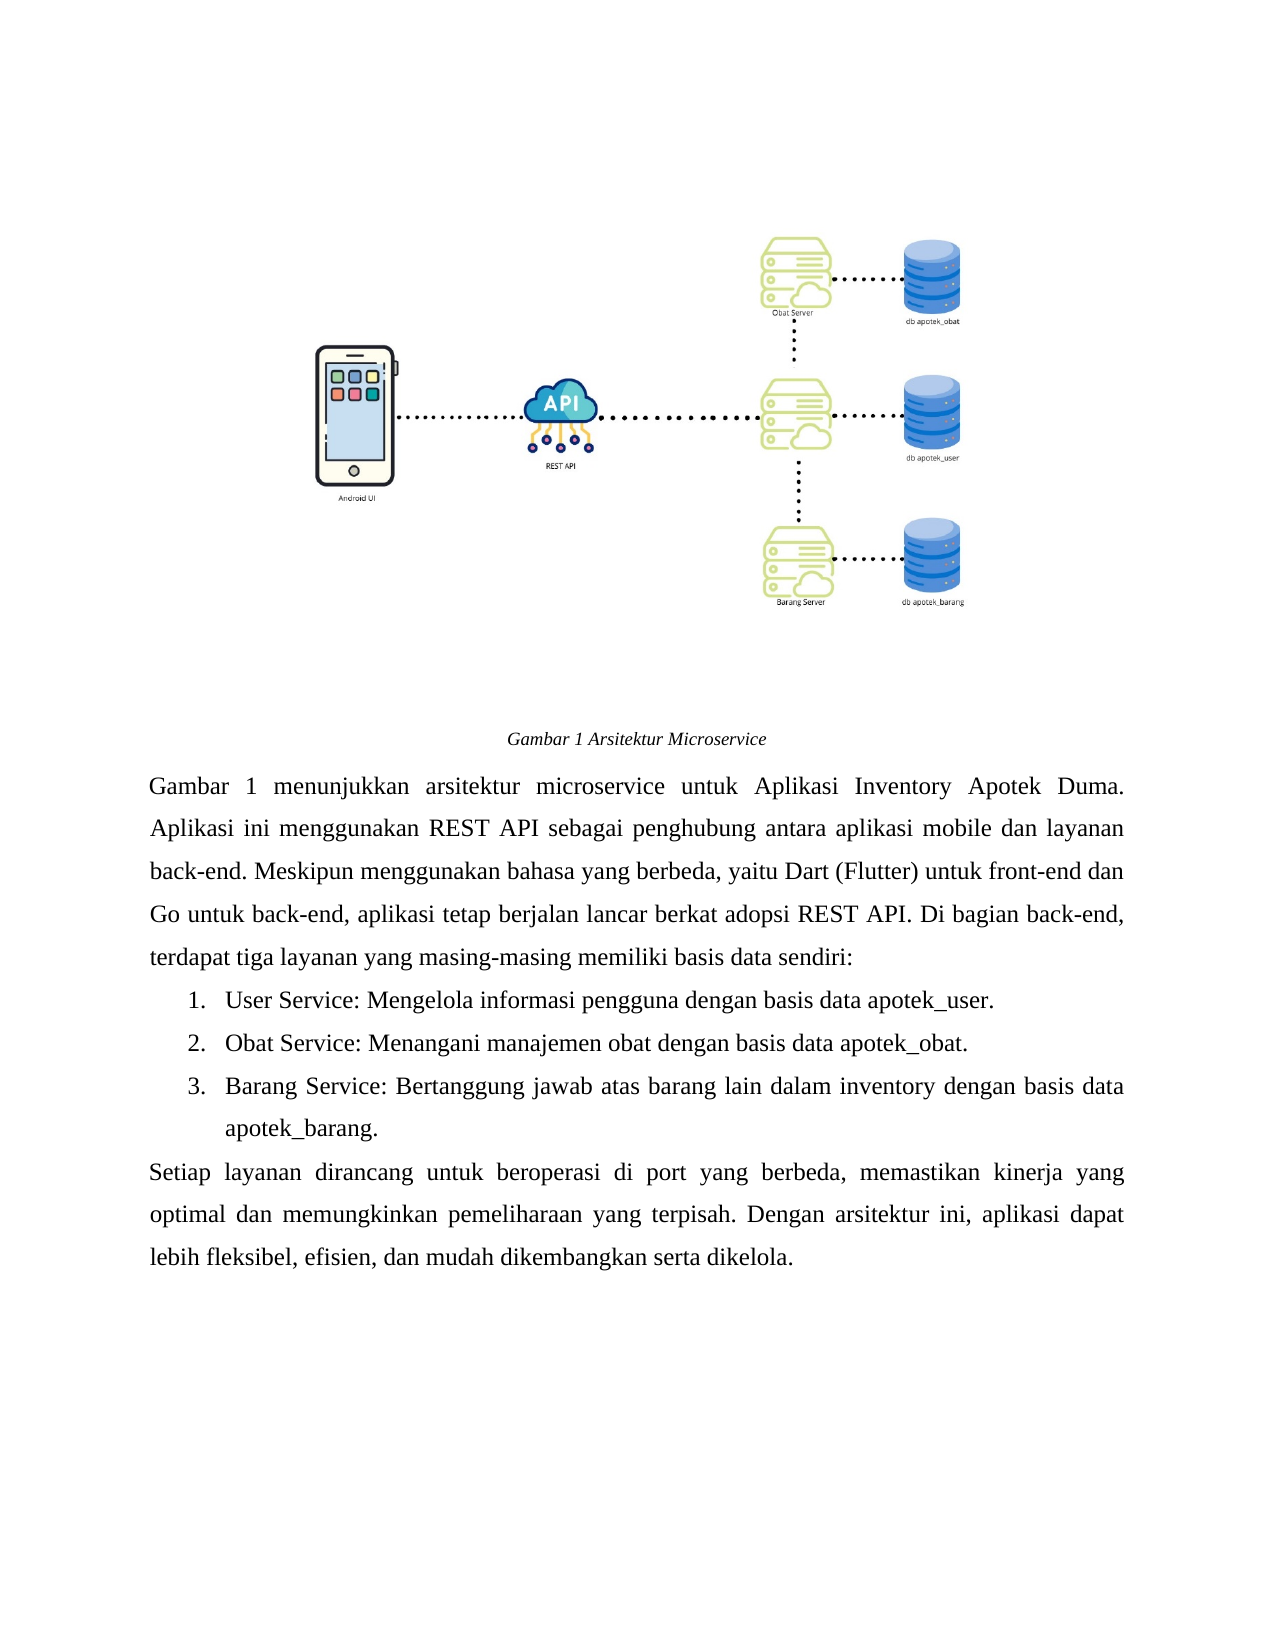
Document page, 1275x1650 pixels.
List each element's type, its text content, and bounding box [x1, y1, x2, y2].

list User Service: Mengelola informasi pengguna dengan basis data apotek_user. [187, 985, 1125, 1014]
list Obat Service: Menangani manajemen obat dengan basis data apotek_obat. [187, 1028, 1125, 1057]
text Setiap layanan dirancang untuk beroperasi di port yang berbeda, memastikan kinerja yang optimal dan memungkinkan pemeliharaan yang terpisah. Dengan arsitektur ini, aplikasi dapat lebih fleksibel, efisien, dan mudah dikembangkan serta dikelola. [148, 1157, 1125, 1271]
text Gambar 1 menunjukkan arsitektur microservice untuk Aplikasi Inventory Apotek Duma. Aplikasi ini menggunakan REST API sebagai penghubung antara aplikasi mobile dan layanan back-end. Meskipun menggunakan bahasa yang berbeda, yaitu Dart (Flutter) untuk front-end dan Go untuk back-end, aplikasi tetap berjalan lancar berkat adopsi REST API. Di bagian back-end, terdapat tiga layanan yang masing-masing memiliki basis data sendiri: [148, 771, 1125, 971]
picture [150, 150, 1126, 700]
text Gambar 1 Arsitektur Microservice [150, 728, 1125, 750]
list Barang Service: Bertanggung jawab atas barang lain dalam inventory dengan basis data apotek_barang. [187, 1071, 1125, 1142]
